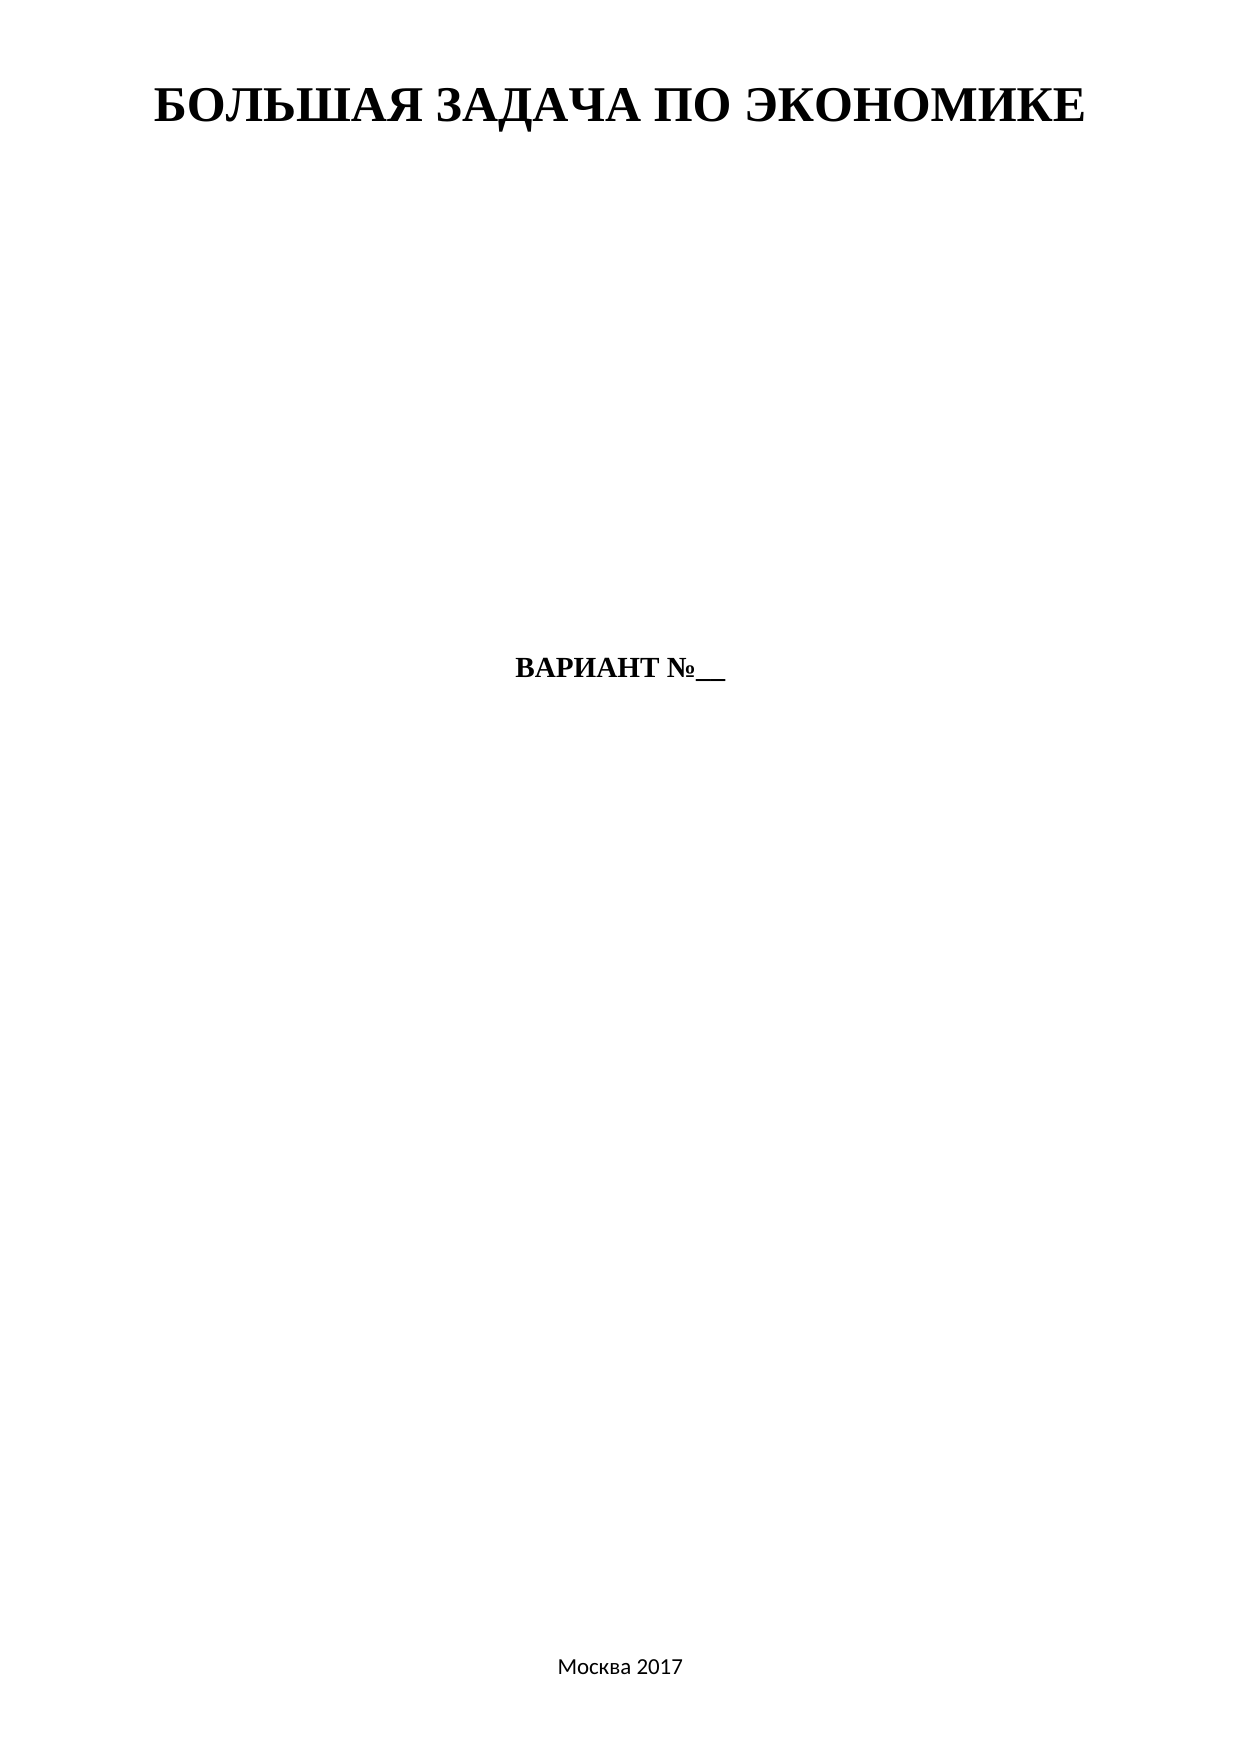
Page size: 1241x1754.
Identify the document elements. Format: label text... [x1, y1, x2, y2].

title БОЛЬШАЯ ЗАДАЧА ПО ЭКОНОМИКЕ [75, 75, 1165, 132]
title ВАРИАНТ №__ [75, 650, 1165, 683]
